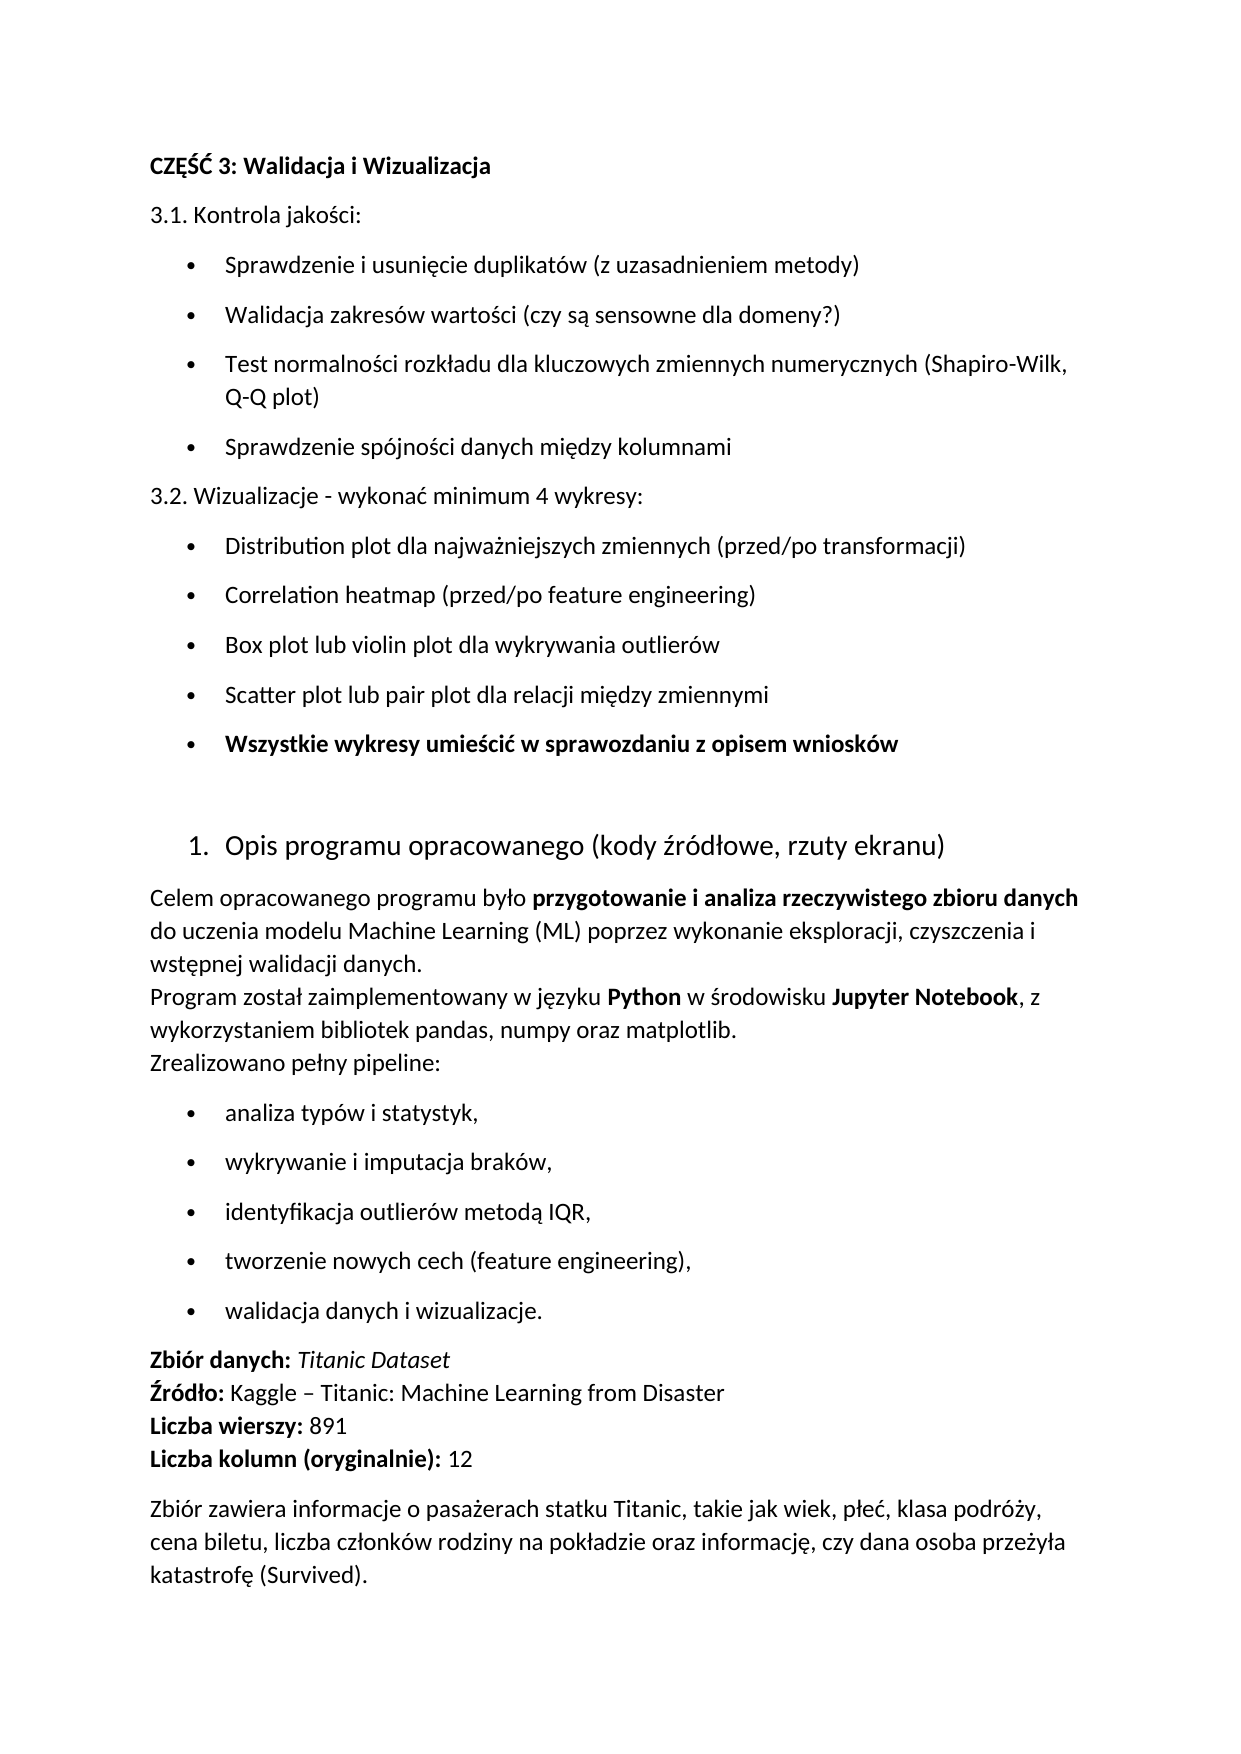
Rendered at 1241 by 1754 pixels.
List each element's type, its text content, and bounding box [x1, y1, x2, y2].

text CZĘŚĆ 3: Walidacja i Wizualizacja [150, 150, 1090, 181]
list wykrywanie i imputacja braków, [187, 1146, 1090, 1177]
list Distribution plot dla najważniejszych zmiennych (przed/po transformacji) [187, 530, 1090, 561]
list identyfikacja outlierów metodą IQR, [187, 1196, 1090, 1226]
text Zbiór danych: Titanic Dataset Źródło: Kaggle – Titanic: Machine Learning from Disaster Liczba wierszy: 891 Liczba kolumn (oryginalnie): 12 [150, 1345, 1090, 1474]
list Walidacja zakresów wartości (czy są sensowne dla domeny?) [187, 299, 1090, 329]
list Opis programu opracowanego (kody źródłowe, rzuty ekranu) [187, 827, 1090, 863]
list Sprawdzenie spójności danych między kolumnami [187, 431, 1090, 461]
text Zbiór zawiera informacje o pasażerach statku Titanic, takie jak wiek, płeć, klasa podróży, cena biletu, liczba członków rodziny na pokładzie oraz informację, czy dana osoba przeżyła katastrofę (Survived). [150, 1493, 1090, 1589]
list tworzenie nowych cech (feature engineering), [187, 1246, 1090, 1276]
list Correlation heatmap (przed/po feature engineering) [187, 579, 1090, 610]
list walidacja danych i wizualizacje. [187, 1295, 1090, 1326]
list Box plot lub violin plot dla wykrywania outlierów [187, 629, 1090, 660]
list Scatter plot lub pair plot dla relacji między zmiennymi [187, 679, 1090, 709]
list Wszystkie wykresy umieścić w sprawozdaniu z opisem wniosków [187, 728, 1090, 759]
text 3.1. Kontrola jakości: [150, 199, 1090, 230]
list Sprawdzenie i usunięcie duplikatów (z uzasadnieniem metody) [187, 249, 1090, 280]
list Test normalności rozkładu dla kluczowych zmiennych numerycznych (Shapiro-Wilk, Q-Q plot) [187, 348, 1090, 412]
list analiza typów i statystyk, [187, 1097, 1090, 1127]
text 3.2. Wizualizacje - wykonać minimum 4 wykresy: [150, 480, 1090, 511]
text Celem opracowanego programu było przygotowanie i analiza rzeczywistego zbioru danych do uczenia modelu Machine Learning (ML) poprzez wykonanie eksploracji, czyszczenia i wstępnej walidacji danych. Program został zaimplementowany w języku Python w środowisku Jupyter Notebook, z wykorzystaniem bibliotek pandas, numpy oraz matplotlib. Zrealizowano pełny pipeline: [150, 883, 1090, 1078]
